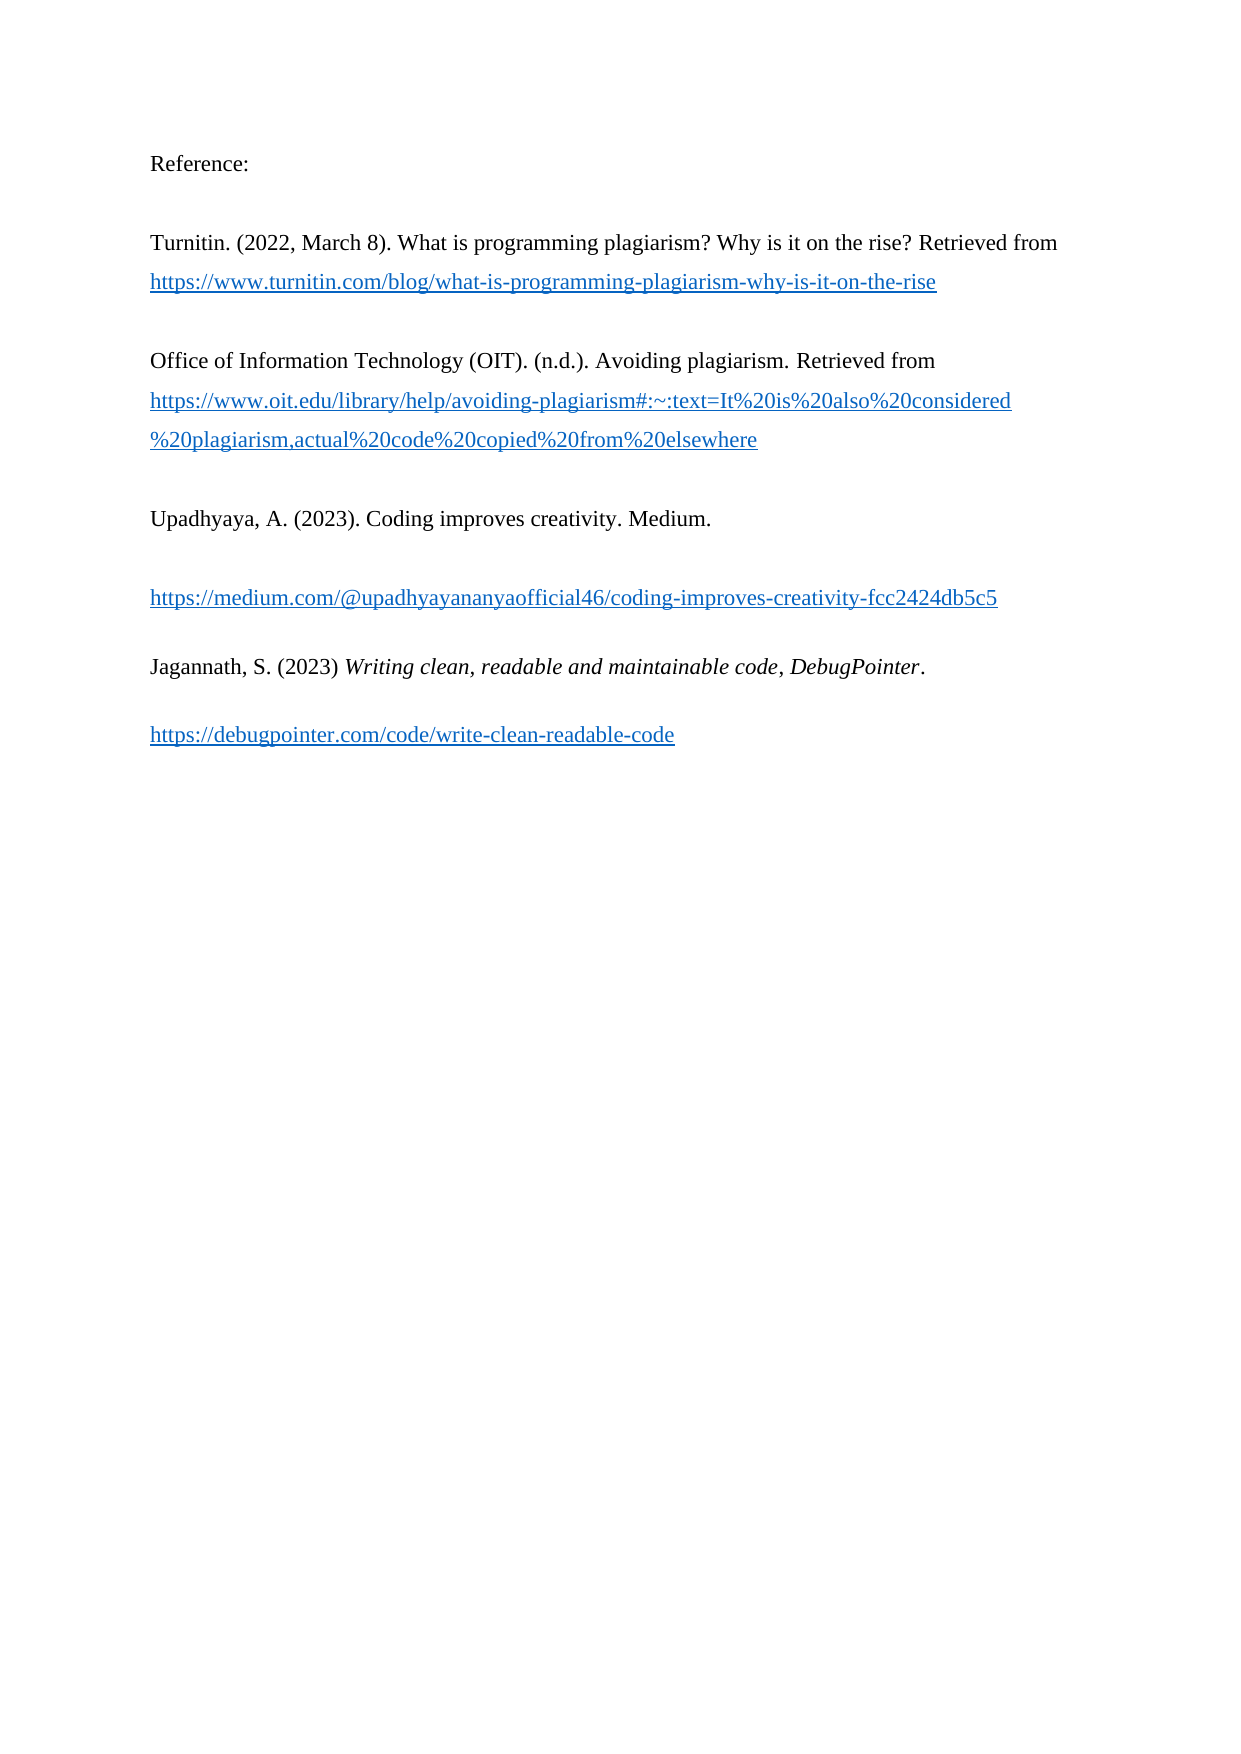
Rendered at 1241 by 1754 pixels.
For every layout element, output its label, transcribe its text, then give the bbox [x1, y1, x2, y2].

text Reference: [150, 150, 1090, 176]
text Jagannath, S. (2023) Writing clean, readable and maintainable code, DebugPointer. [150, 653, 1090, 679]
text Office of Information Technology (OIT). (n.d.). Avoiding plagiarism. Retrieved from [150, 347, 1090, 374]
text Turnitin. (2022, March 8). What is programming plagiarism? Why is it on the rise? Retrieved from https://www.turnitin.com/blog/what-is-programming-plagiarism-why-is-it-on-the-rise [150, 229, 1090, 295]
text Upadhyaya, A. (2023). Coding improves creativity. Medium. [150, 505, 1090, 532]
text https://medium.com/@upadhyayananyaofficial46/coding-improves-creativity-fcc2424db5c5 [150, 584, 1090, 611]
text https://debugpointer.com/code/write-clean-readable-code [150, 722, 1090, 748]
text https://www.oit.edu/library/help/avoiding-plagiarism#:~:text=It%20is%20also%20considered%20plagiarism,actual%20code%20copied%20from%20elsewhere [150, 387, 1090, 453]
